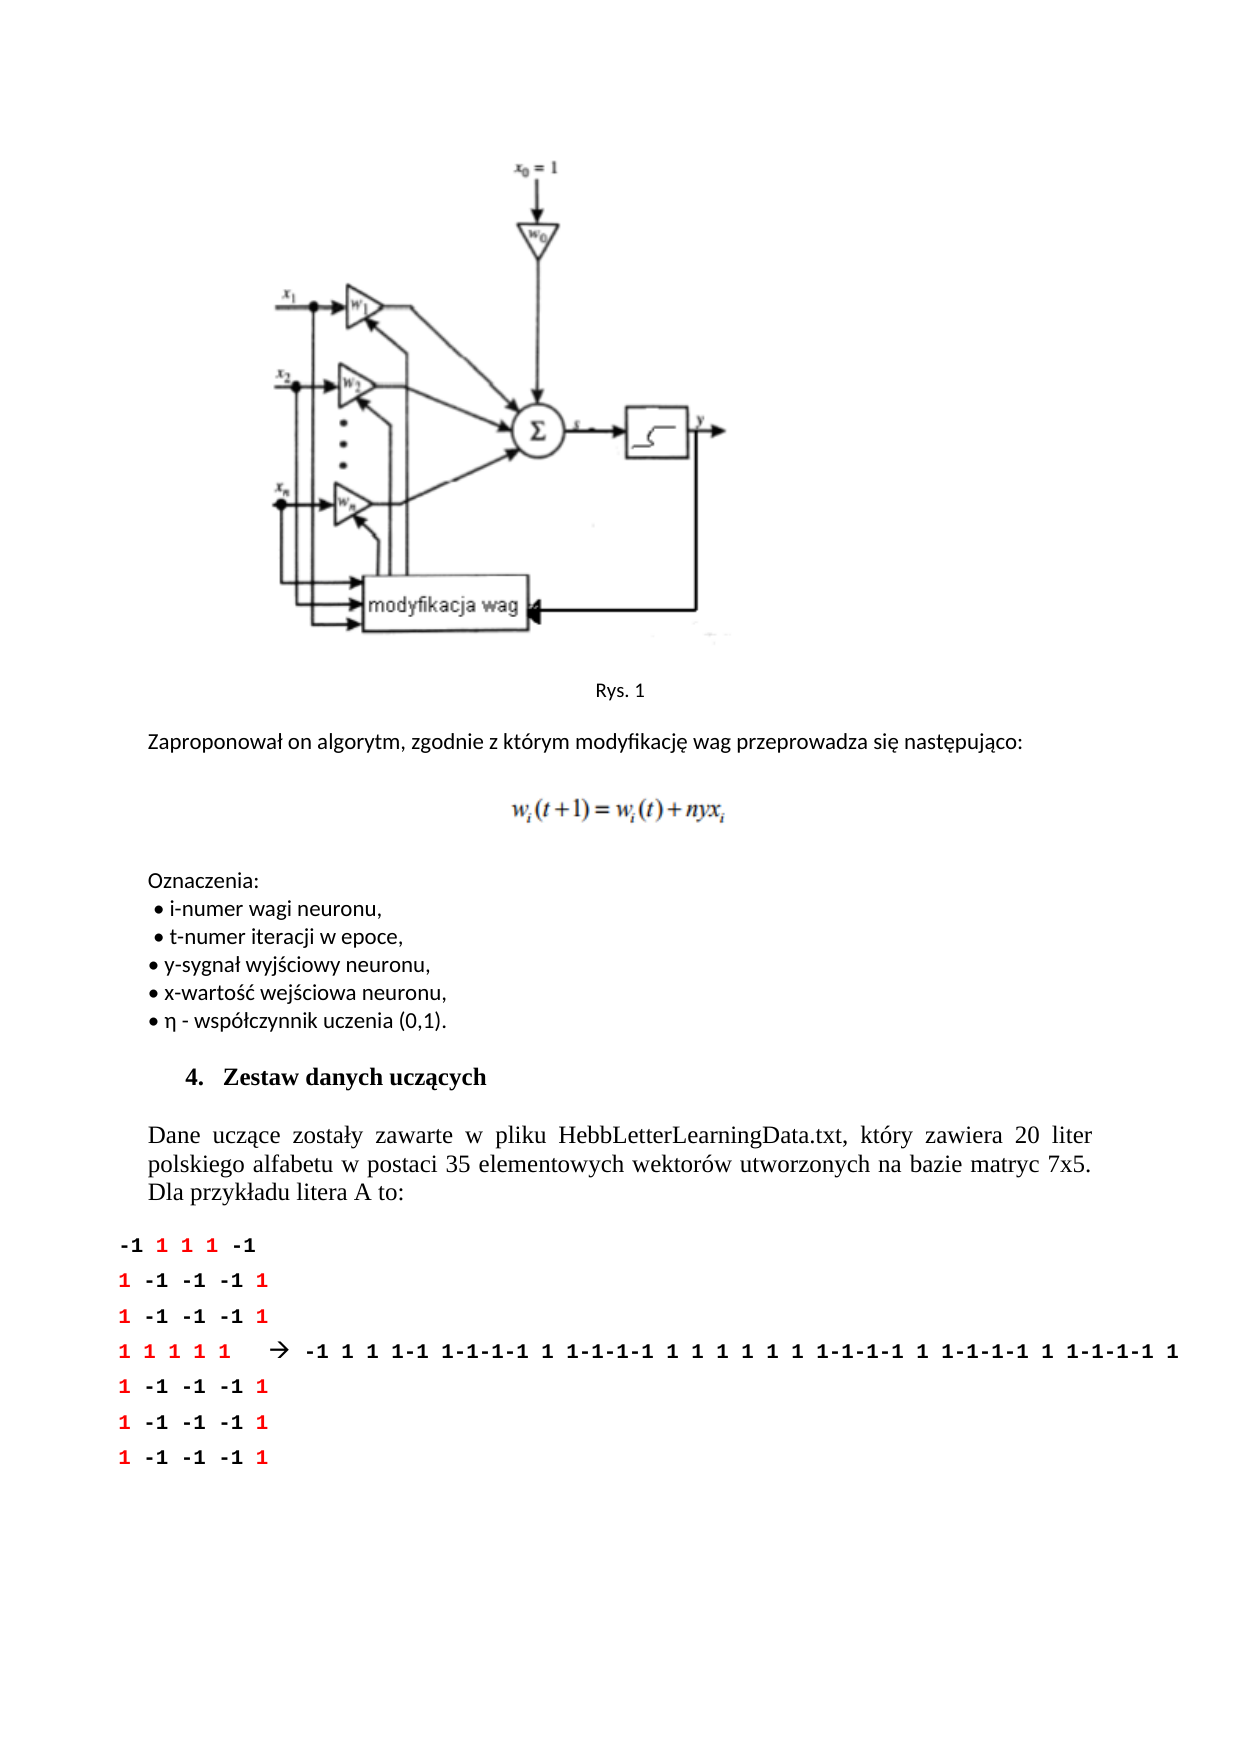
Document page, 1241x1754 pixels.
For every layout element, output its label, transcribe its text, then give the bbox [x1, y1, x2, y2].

picture [147, 147, 800, 653]
text • t-numer iteracji w epoce, [148, 922, 1093, 950]
text • η - współczynnik uczenia (0,1). [148, 1006, 1093, 1034]
text • i-numer wagi neuronu, [148, 894, 1093, 922]
text Zaproponował on algorytm, zgodnie z którym modyfikację wag przeprowadza się następująco: [148, 727, 1093, 755]
text Oznaczenia: [148, 866, 1093, 894]
list Zestaw danych uczących [185, 1062, 1093, 1091]
text • y-sygnał wyjściowy neuronu, [148, 950, 1093, 978]
text -1 1 1 1 -1 1 -1 -1 -1 1 1 -1 -1 -1 1 1 1 1 1 1 -1 1 1 1-1 1-1-1-1 1 1-1-1-1 1 1 1 1 1 1 1-1-1-1 1 1-1-1-1 1 1-1-1-1 1 1 -1 -1 -1 1 1 -1 -1 -1 1 1 -1 -1 -1 1 [118, 1235, 1196, 1471]
picture [480, 780, 760, 842]
text Dane uczące zostały zawarte w pliku HebbLetterLearningData.txt, który zawiera 20 liter polskiego alfabetu w postaci 35 elementowych wektorów utworzonych na bazie matryc 7x5. Dla przykładu litera A to: [148, 1120, 1093, 1206]
text Rys. 1 [148, 677, 1093, 703]
text • x-wartość wejściowa neuronu, [148, 978, 1093, 1006]
